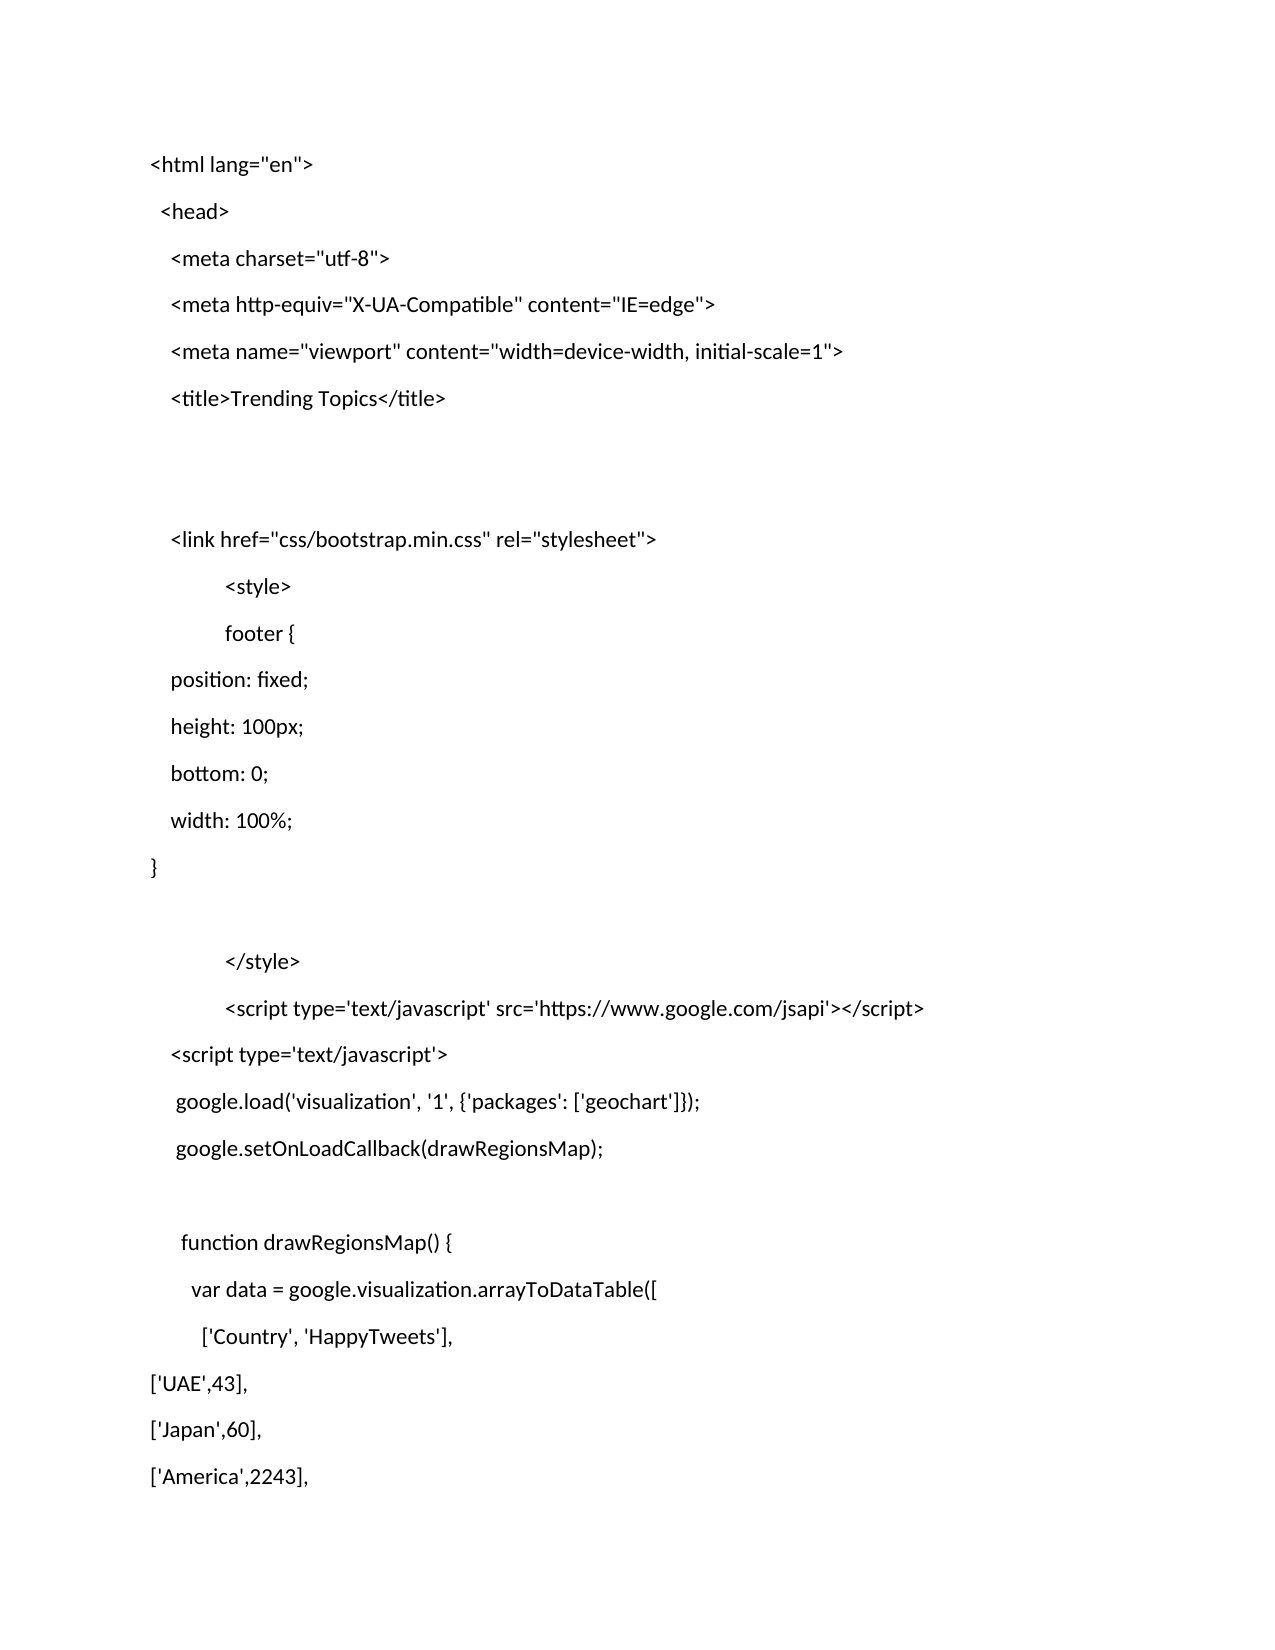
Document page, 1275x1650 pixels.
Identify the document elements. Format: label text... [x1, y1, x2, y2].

text <script type='text/javascript' src='https://www.google.com/jsapi'></script> [150, 994, 1125, 1022]
text google.load('visualization', '1', {'packages': ['geochart']}); [150, 1087, 1125, 1116]
text <style> [150, 572, 1125, 600]
text width: 100%; [150, 806, 1125, 834]
text ['UAE',43], [150, 1369, 1125, 1397]
text </style> [150, 947, 1125, 975]
text <title>Trending Topics</title> [150, 384, 1125, 412]
text <meta charset="utf-8"> [150, 244, 1125, 272]
text <meta http-equiv="X-UA-Compatible" content="IE=edge"> [150, 291, 1125, 319]
text footer { [150, 619, 1125, 647]
text <script type='text/javascript'> [150, 1041, 1125, 1069]
text ['Country', 'HappyTweets'], [150, 1322, 1125, 1350]
text ['Japan',60], [150, 1416, 1125, 1444]
text height: 100px; [150, 712, 1125, 741]
text var data = google.visualization.arrayToDataTable([ [150, 1275, 1125, 1303]
text function drawRegionsMap() { [150, 1228, 1125, 1256]
text <link href="css/bootstrap.min.css" rel="stylesheet"> [150, 525, 1125, 553]
text google.setOnLoadCallback(drawRegionsMap); [150, 1134, 1125, 1162]
text <html lang="en"> [150, 150, 1125, 178]
text <meta name="viewport" content="width=device-width, initial-scale=1"> [150, 337, 1125, 366]
text bottom: 0; [150, 759, 1125, 787]
text ['America',2243], [150, 1462, 1125, 1491]
text position: fixed; [150, 666, 1125, 694]
text <head> [150, 197, 1125, 225]
text } [150, 853, 1125, 881]
